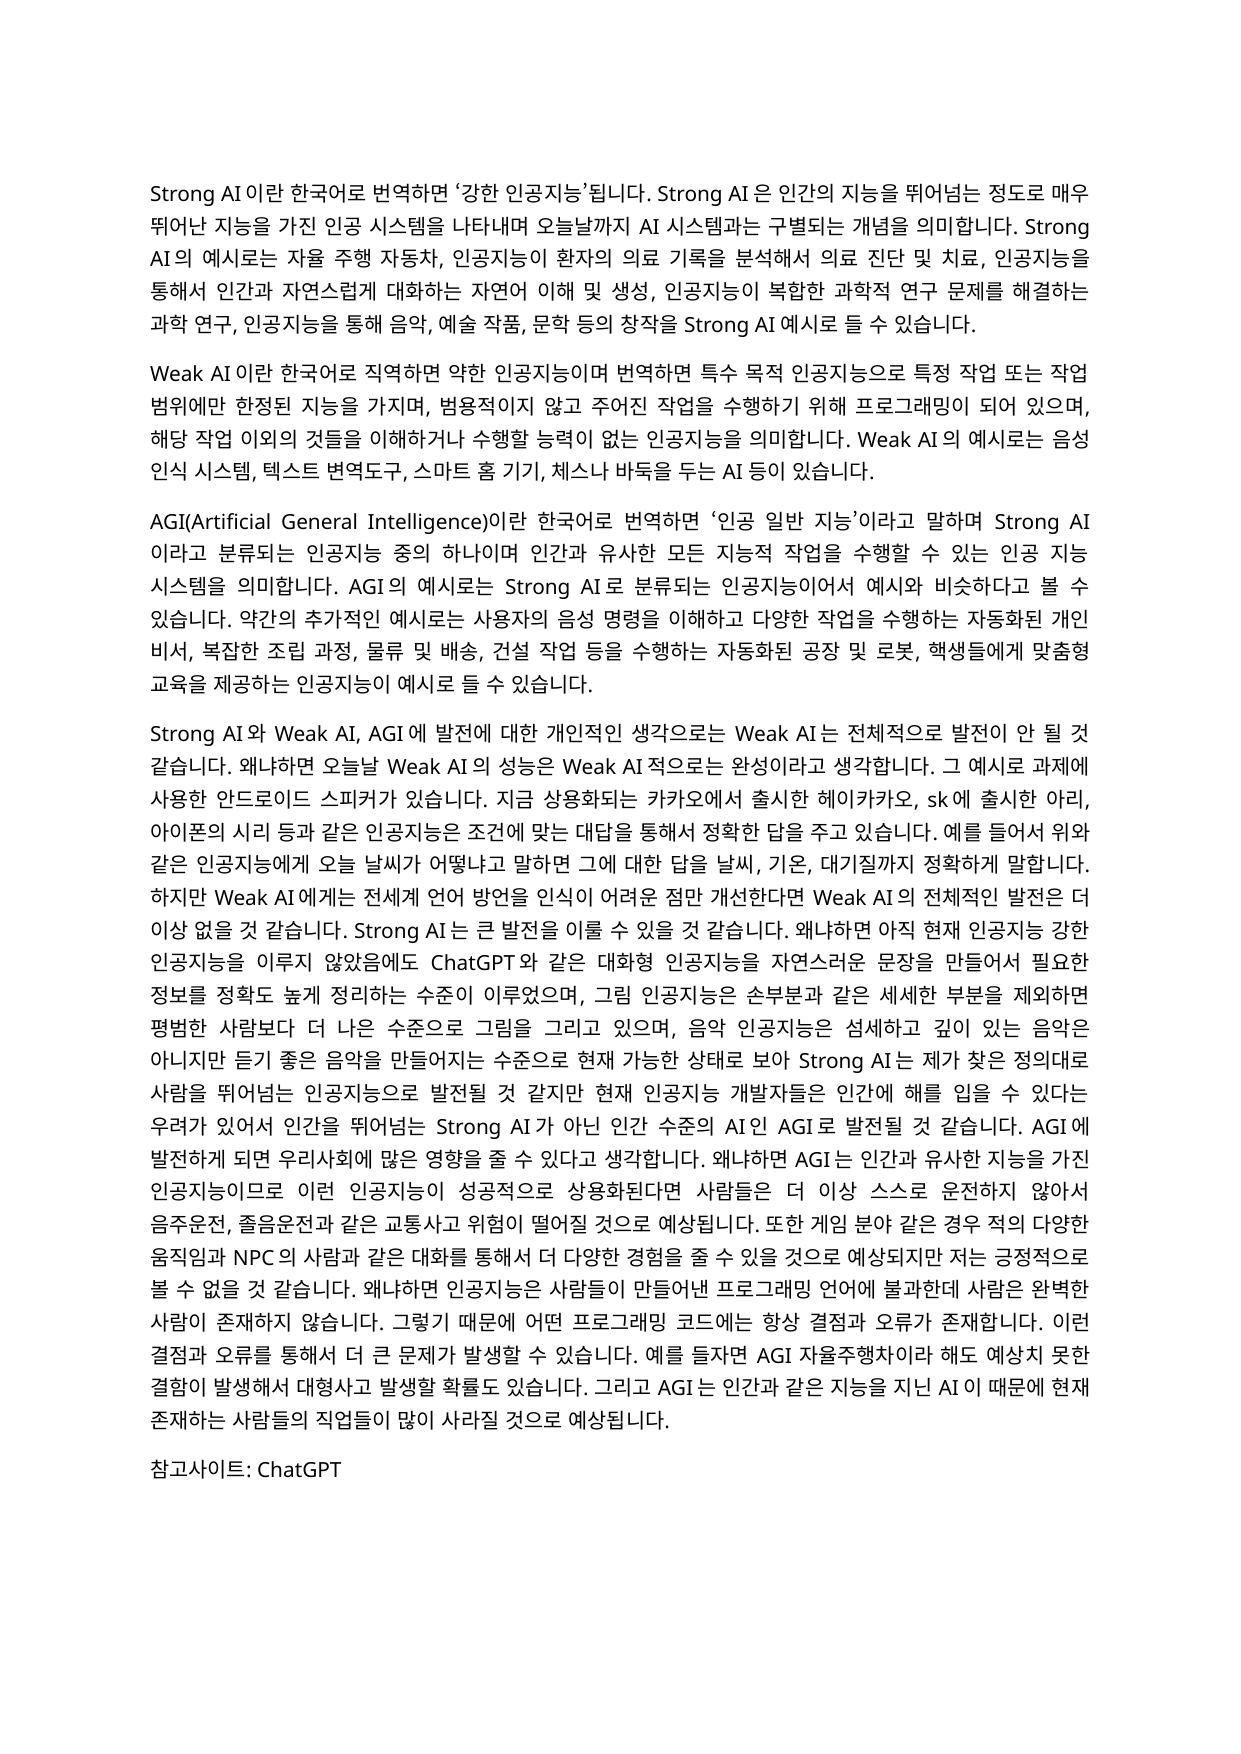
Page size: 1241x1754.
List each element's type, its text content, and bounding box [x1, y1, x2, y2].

text Strong AI와 Weak AI, AGI에 발전에 대한 개인적인 생각으로는 Weak AI는 전체적으로 발전이 안 될 것 같습니다. 왜냐하면 오늘날 Weak AI의 성능은 Weak AI적으로는 완성이라고 생각합니다. 그 예시로 과제에 사용한 안드로이드 스피커가 있습니다. 지금 상용화되는 카카오에서 출시한 헤이카카오, sk에 출시한 아리, 아이폰의 시리 등과 같은 인공지능은 조건에 맞는 대답을 통해서 정확한 답을 주고 있습니다. 예를 들어서 위와 같은 인공지능에게 오늘 날씨가 어떻냐고 말하면 그에 대한 답을 날씨, 기온, 대기질까지 정확하게 말합니다. 하지만 Weak AI에게는 전세계 언어 방언을 인식이 어려운 점만 개선한다면 Weak AI의 전체적인 발전은 더 이상 없을 것 같습니다. Strong AI는 큰 발전을 이룰 수 있을 것 같습니다. 왜냐하면 아직 현재 인공지능 강한 인공지능을 이루지 않았음에도 ChatGPT와 같은 대화형 인공지능을 자연스러운 문장을 만들어서 필요한 정보를 정확도 높게 정리하는 수준이 이루었으며, 그림 인공지능은 손부분과 같은 세세한 부분을 제외하면 평범한 사람보다 더 나은 수준으로 그림을 그리고 있으며, 음악 인공지능은 섬세하고 깊이 있는 음악은 아니지만 듣기 좋은 음악을 만들어지는 수준으로 현재 가능한 상태로 보아 Strong AI는 제가 찾은 정의대로 사람을 뛰어넘는 인공지능으로 발전될 것 같지만 현재 인공지능 개발자들은 인간에 해를 입을 수 있다는 우려가 있어서 인간을 뛰어넘는 Strong AI가 아닌 인간 수준의 AI인 AGI로 발전될 것 같습니다. AGI에 발전하게 되면 우리사회에 많은 영향을 줄 수 있다고 생각합니다. 왜냐하면 AGI는 인간과 유사한 지능을 가진 인공지능이므로 이런 인공지능이 성공적으로 상용화된다면 사람들은 더 이상 스스로 운전하지 않아서 음주운전, 졸음운전과 같은 교통사고 위험이 떨어질 것으로 예상됩니다. 또한 게임 분야 같은 경우 적의 다양한 움직임과 NPC의 사람과 같은 대화를 통해서 더 다양한 경험을 줄 수 있을 것으로 예상되지만 저는 긍정적으로 볼 수 없을 것 같습니다. 왜냐하면 인공지능은 사람들이 만들어낸 프로그래밍 언어에 불과한데 사람은 완벽한 사람이 존재하지 않습니다. 그렇기 때문에 어떤 프로그래밍 코드에는 항상 결점과 오류가 존재합니다. 이런 결점과 오류를 통해서 더 큰 문제가 발생할 수 있습니다. 예를 들자면 AGI 자율주행차이라 해도 예상치 못한 결함이 발생해서 대형사고 발생할 확률도 있습니다. 그리고 AGI는 인간과 같은 지능을 지닌 AI이 때문에 현재 존재하는 사람들의 직업들이 많이 사라질 것으로 예상됩니다. [150, 718, 1090, 1435]
text AGI(Artificial General Intelligence)이란 한국어로 번역하면 ‘인공 일반 지능’이라고 말하며 Strong AI이라고 분류되는 인공지능 중의 하나이며 인간과 유사한 모든 지능적 작업을 수행할 수 있는 인공 지능 시스템을 의미합니다. AGI의 예시로는 Strong AI로 분류되는 인공지능이어서 예시와 비슷하다고 볼 수 있습니다. 약간의 추가적인 예시로는 사용자의 음성 명령을 이해하고 다양한 작업을 수행하는 자동화된 개인 비서, 복잡한 조립 과정, 물류 및 배송, 건설 작업 등을 수행하는 자동화된 공장 및 로봇, 핵생들에게 맞춤형 교육을 제공하는 인공지능이 예시로 들 수 있습니다. [150, 505, 1090, 699]
text 참고사이트: ChatGPT [150, 1454, 1090, 1484]
text Weak AI이란 한국어로 직역하면 약한 인공지능이며 번역하면 특수 목적 인공지능으로 특정 작업 또는 작업 범위에만 한정된 지능을 가지며, 범용적이지 않고 주어진 작업을 수행하기 위해 프로그래밍이 되어 있으며, 해당 작업 이외의 것들을 이해하거나 수행할 능력이 없는 인공지능을 의미합니다. Weak AI의 예시로는 음성 인식 시스템, 텍스트 변역도구, 스마트 홈 기기, 체스나 바둑을 두는 AI 등이 있습니다. [150, 357, 1090, 486]
text Strong AI이란 한국어로 번역하면 ‘강한 인공지능’됩니다. Strong AI은 인간의 지능을 뛰어넘는 정도로 매우 뛰어난 지능을 가진 인공 시스템을 나타내며 오늘날까지 AI 시스템과는 구별되는 개념을 의미합니다. Strong AI의 예시로는 자율 주행 자동차, 인공지능이 환자의 의료 기록을 분석해서 의료 진단 및 치료, 인공지능을 통해서 인간과 자연스럽게 대화하는 자연어 이해 및 생성, 인공지능이 복합한 과학적 연구 문제를 해결하는 과학 연구, 인공지능을 통해 음악, 예술 작품, 문학 등의 창작을 Strong AI 예시로 들 수 있습니다. [150, 177, 1090, 338]
